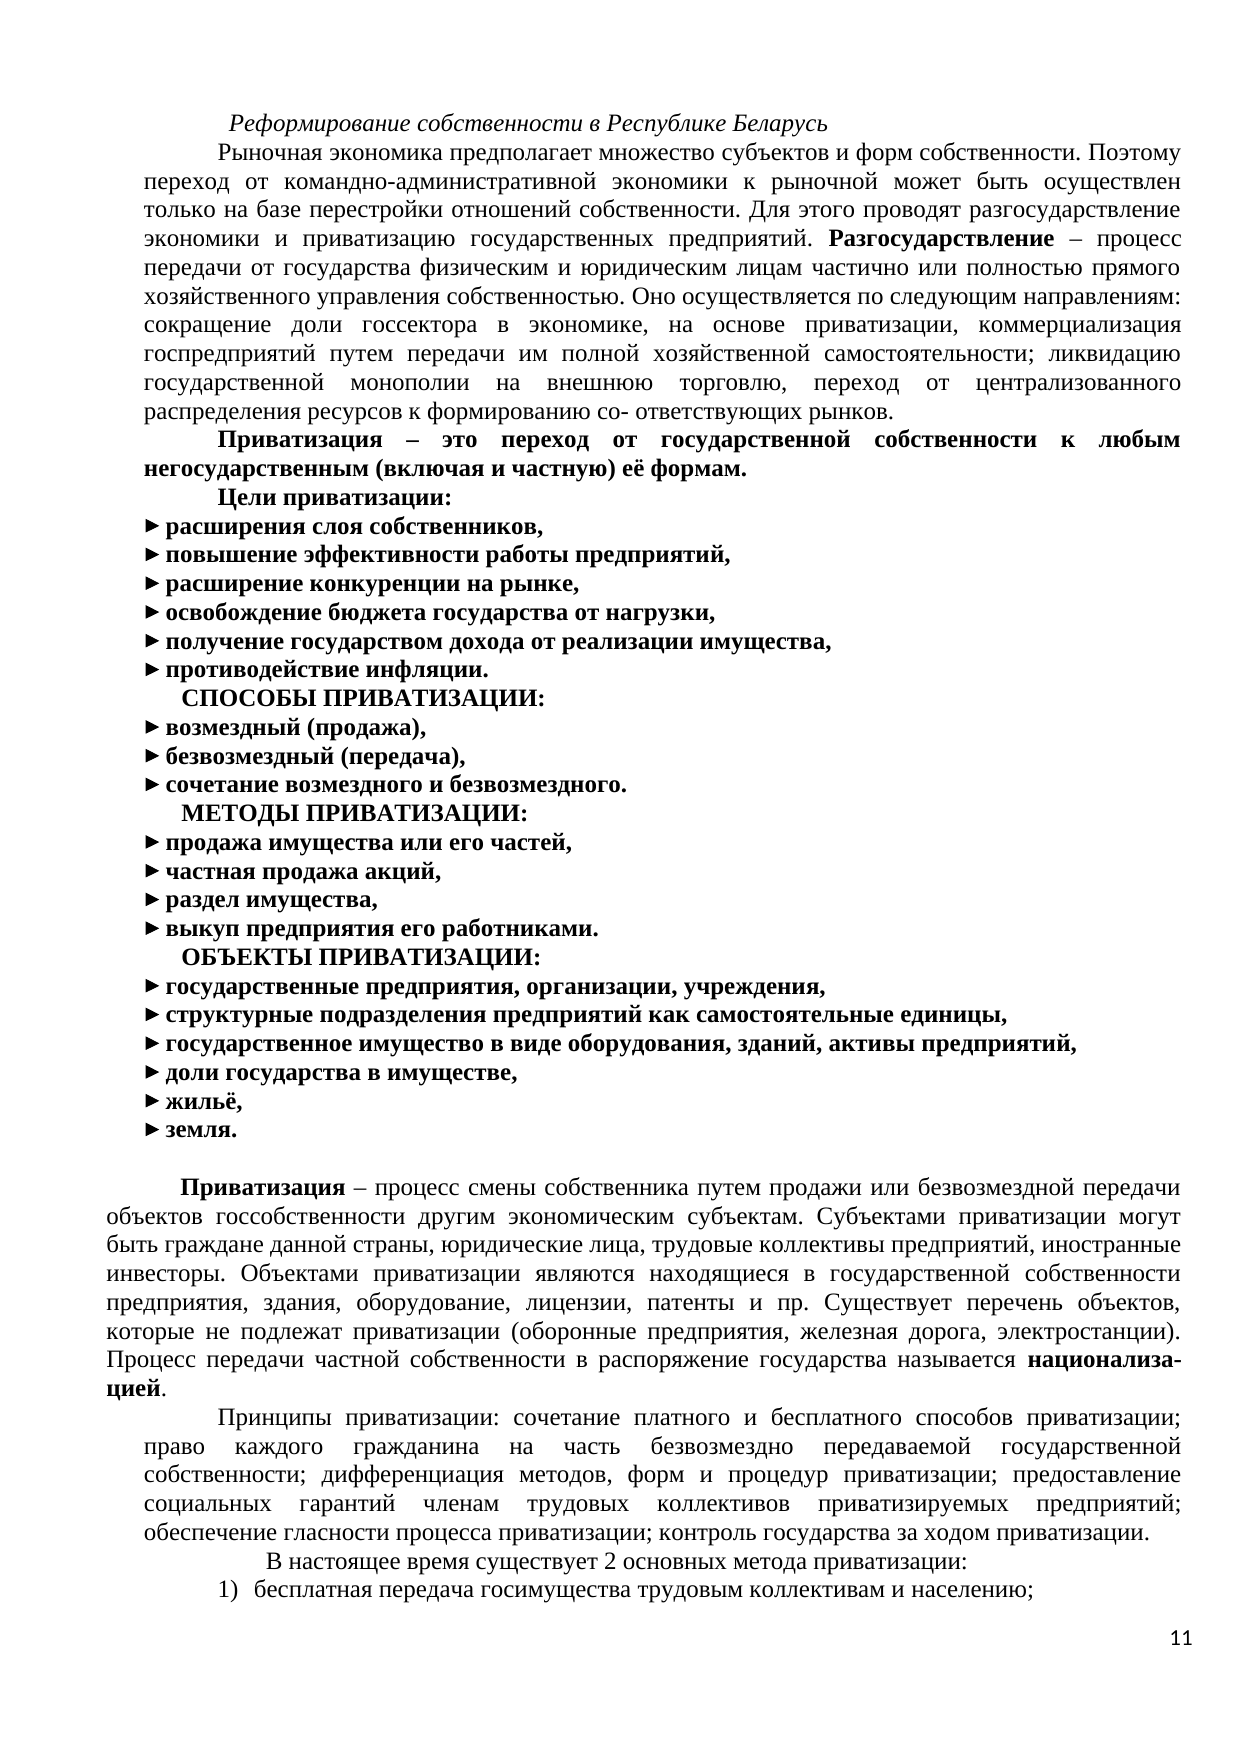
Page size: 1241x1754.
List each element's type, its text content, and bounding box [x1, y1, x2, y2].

text Рыночная экономика предполагает множество субъектов и форм собственности. Поэтому переход от командно-административной экономики к рыночной может быть осуществлен только на базе перестройки отношений собственности. Для этого проводят разгосударствление экономики и приватизацию государственных предприятий. Разгосударствление – процесс передачи от государства физическим и юридическим лицам частично или полностью прямого хозяйственного управления собственностью. Оно осуществляется по следующим направлениям: сокращение доли госсектора в экономике, на основе приватизации, коммерциализация госпредприятий путем передачи им полной хозяйственной самостоятельности; ликвидацию государственной монополии на внешнюю торговлю, переход от централизованного распределения ресурсов к формированию со- ответствующих рынков. [144, 137, 1182, 424]
list повышение эффективности работы предприятий, [144, 539, 1182, 568]
list государственные предприятия, организации, учреждения, [144, 971, 1182, 999]
list противодействие инфляции. [144, 654, 1182, 683]
list земля. [144, 1114, 1182, 1143]
list государственное имущество в виде оборудования, зданий, активы предприятий, [144, 1028, 1182, 1057]
list бесплатная передача госимущества трудовым коллективам и населению; [144, 1574, 1192, 1603]
list расширение конкуренции на рынке, [144, 568, 1182, 597]
list выкуп предприятия его работниками. [144, 913, 1182, 942]
text Приватизация – процесс смены собственника путем продажи или безвозмездной передачи объектов госсобственности другим экономическим субъектам. Субъектами приватизации могут быть граждане данной страны, юридические лица, трудовые коллективы предприятий, иностранные инвесторы. Объектами приватизации являются находящиеся в государственной собственности предприятия, здания, оборудование, лицензии, патенты и пр. Существует перечень объектов, которые не подлежат приватизации (оборонные предприятия, железная дорога, электростанции). Процесс передачи частной собственности в распоряжение государства называется национализа- цией. [106, 1172, 1182, 1402]
list раздел имущества, [144, 884, 1182, 913]
text Цели приватизации: [144, 482, 1182, 511]
text ОБЪЕКТЫ ПРИВАТИЗАЦИИ: [181, 942, 1182, 971]
list продажа имущества или его частей, [144, 827, 1182, 856]
list частная продажа акций, [144, 856, 1182, 884]
text В настоящее время существует 2 основных метода приватизации: [192, 1546, 1192, 1574]
list жильё, [144, 1086, 1182, 1114]
list доли государства в имуществе, [144, 1057, 1182, 1086]
text СПОСОБЫ ПРИВАТИЗАЦИИ: [181, 683, 1182, 712]
text Принципы приватизации: сочетание платного и бесплатного способов приватизации; право каждого гражданина на часть безвозмездно передаваемой государственной собственности; дифференциация методов, форм и процедур приватизации; предоставление социальных гарантий членам трудовых коллективов приватизируемых предприятий; обеспечение гласности процесса приватизации; контроль государства за ходом приватизации. [144, 1402, 1182, 1546]
list расширения слоя собственников, [144, 511, 1182, 539]
list получение государством дохода от реализации имущества, [144, 626, 1182, 654]
text Приватизация – это переход от государственной собственности к любым негосударственным (включая и частную) её формам. [144, 424, 1182, 482]
list структурные подразделения предприятий как самостоятельные единицы, [144, 999, 1182, 1028]
subtitle Реформирование собственности в Республике Беларусь [149, 108, 1192, 137]
list освобождение бюджета государства от нагрузки, [144, 597, 1182, 626]
text МЕТОДЫ ПРИВАТИЗАЦИИ: [181, 798, 1182, 827]
list возмездный (продажа), [144, 712, 1182, 741]
list сочетание возмездного и безвозмездного. [144, 769, 1182, 798]
list безвозмездный (передача), [144, 741, 1182, 769]
